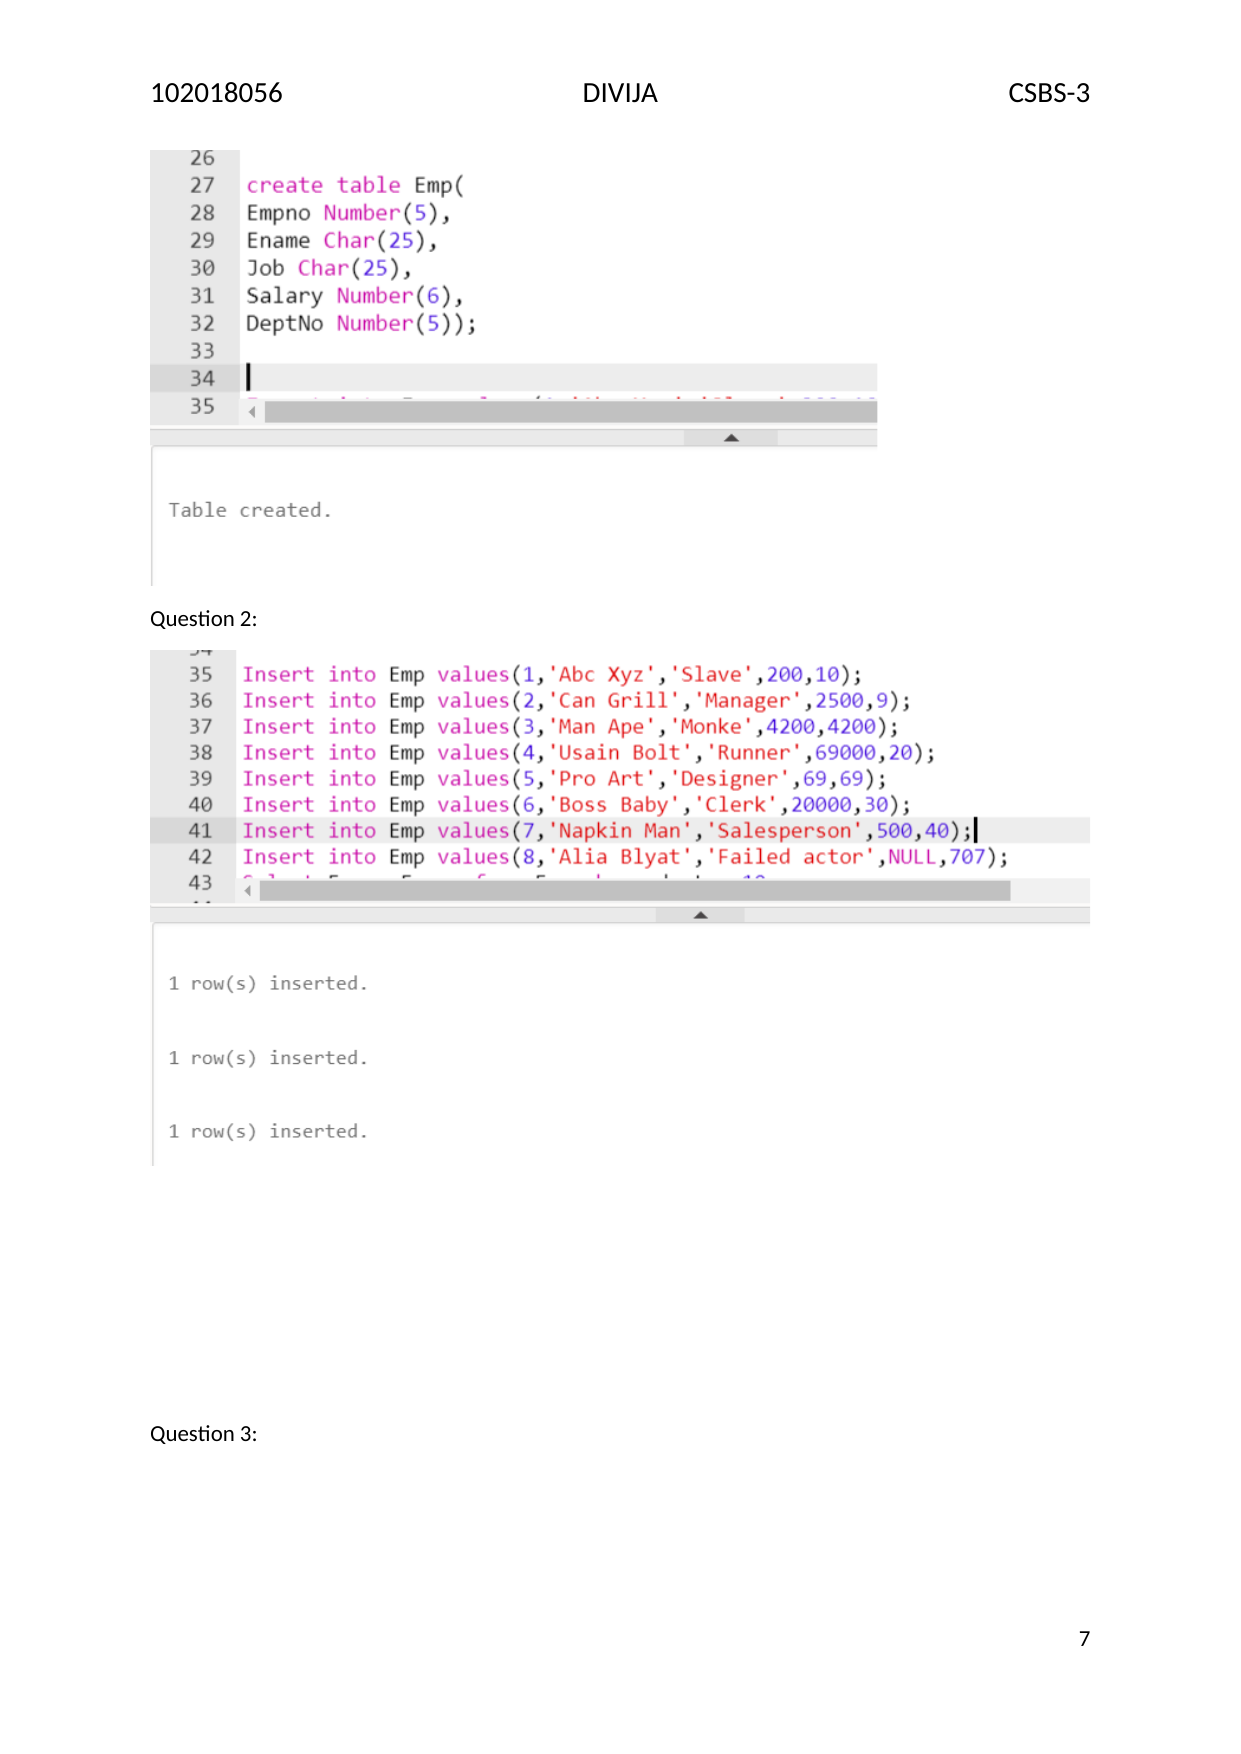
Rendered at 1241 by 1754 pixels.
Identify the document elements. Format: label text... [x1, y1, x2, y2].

text Question 3: [150, 1419, 1090, 1447]
picture [150, 650, 1091, 1166]
picture [150, 150, 878, 586]
text Question 2: [150, 604, 1090, 632]
